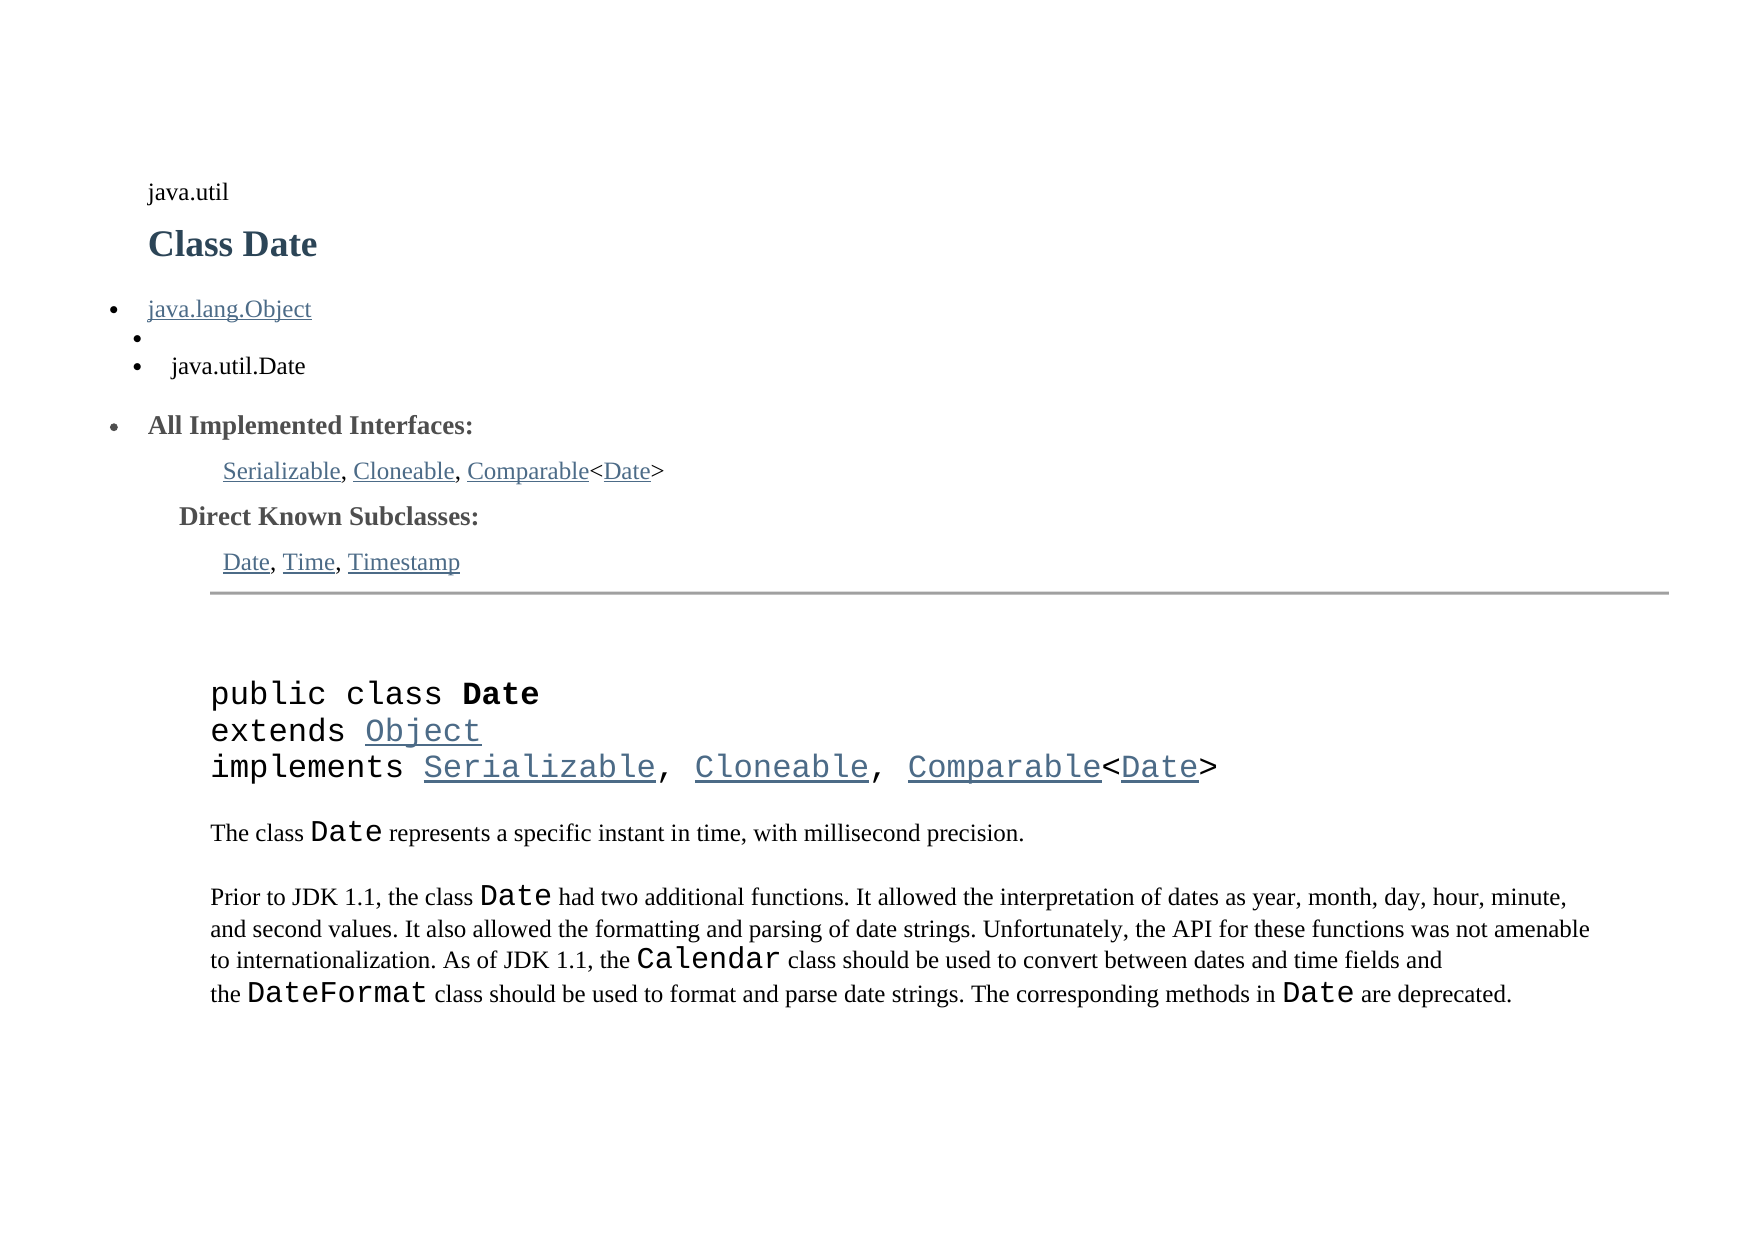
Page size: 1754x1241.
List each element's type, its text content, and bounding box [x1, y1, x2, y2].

text Serializable, Cloneable, Comparable<Date> [223, 456, 1606, 485]
text extends Object [210, 714, 1606, 751]
list All Implemented Interfaces: [110, 409, 1606, 440]
text Date, Time, Timestamp [223, 547, 1606, 576]
text Prior to JDK 1.1, the class Date had two additional functions. It allowed the interpretation of dates as year, month, day, hour, minute, and second values. It also allowed the formatting and parsing of date strings. Unfortunately, the API for these functions was not amenable to internationalization. As of JDK 1.1, the Calendar class should be used to convert between dates and time fields and the DateFormat class should be used to format and parse date strings. The corresponding methods in Date are deprecated. [210, 880, 1606, 1011]
list java.lang.Object [110, 294, 1606, 323]
text The class Date represents a specific instant in time, with millisecond precision. [210, 816, 1606, 851]
text java.util [148, 177, 1606, 206]
text public class Date [210, 677, 1606, 714]
text Direct Known Subclasses: [179, 500, 1606, 532]
text Class Date [148, 222, 1606, 265]
text implements Serializable, Cloneable, Comparable<Date> [210, 751, 1606, 787]
list java.util.Date [133, 351, 1606, 380]
